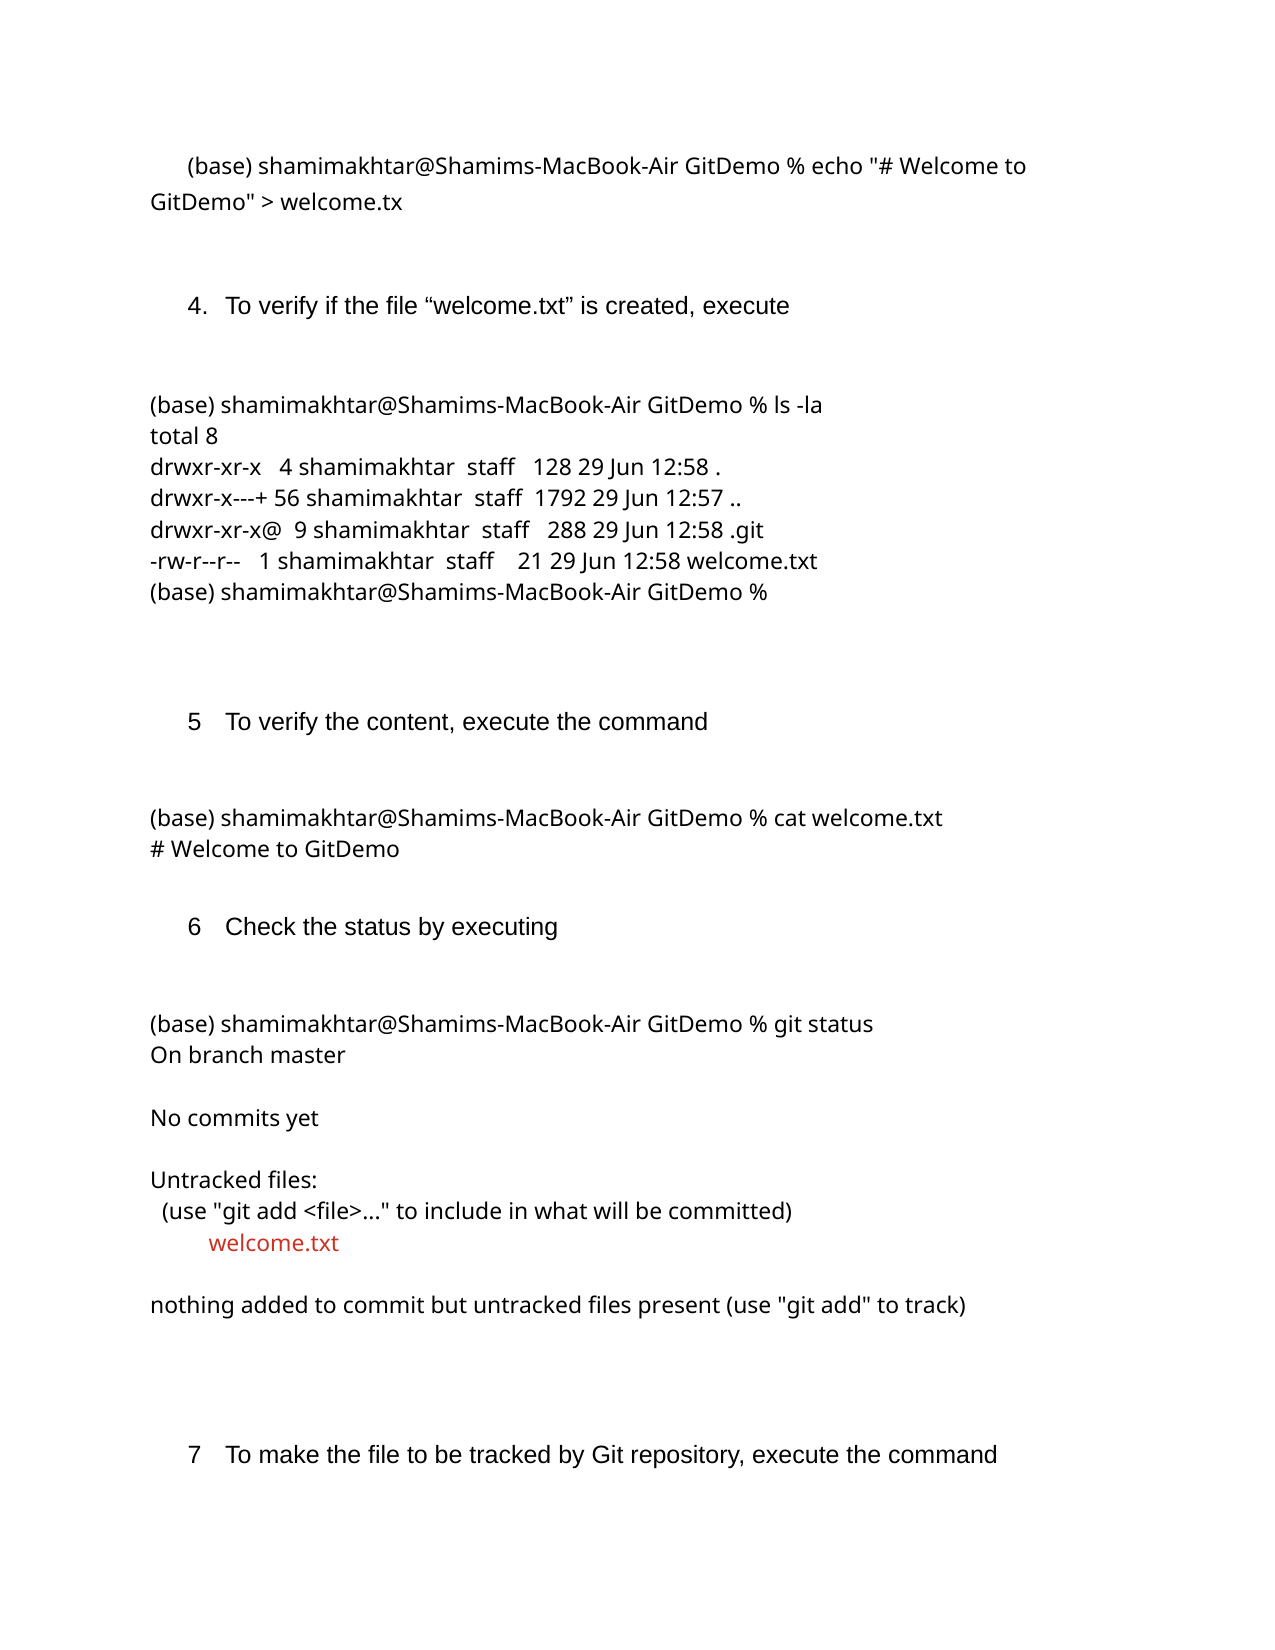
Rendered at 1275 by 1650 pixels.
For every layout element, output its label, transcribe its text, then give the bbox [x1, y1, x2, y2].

text drwxr-xr-x@ 9 shamimakhtar staff 288 29 Jun 12:58 .git [150, 513, 1125, 545]
text On branch master [150, 1039, 1125, 1070]
text # Welcome to GitDemo [150, 833, 1125, 864]
text total 8 [150, 420, 1125, 451]
text (base) shamimakhtar@Shamims-MacBook-Air GitDemo % [150, 576, 1125, 607]
text -rw-r--r-- 1 shamimakhtar staff 21 29 Jun 12:58 welcome.txt [150, 545, 1125, 576]
list Check the status by executing [187, 912, 1125, 941]
text (base) shamimakhtar@Shamims-MacBook-Air GitDemo % cat welcome.txt [150, 802, 1125, 833]
text (use "git add <file>..." to include in what will be committed) [150, 1195, 1125, 1226]
text (base) shamimakhtar@Shamims-MacBook-Air GitDemo % git status [150, 1008, 1125, 1039]
text nothing added to commit but untracked files present (use "git add" to track) [150, 1289, 1125, 1320]
list To make the file to be tracked by Git repository, execute the command [187, 1440, 1125, 1469]
text drwxr-x---+ 56 shamimakhtar staff 1792 29 Jun 12:57 .. [150, 482, 1125, 513]
text (base) shamimakhtar@Shamims-MacBook-Air GitDemo % echo "# Welcome to GitDemo" > welcome.tx [150, 150, 1125, 217]
text drwxr-xr-x 4 shamimakhtar staff 128 29 Jun 12:58 . [150, 451, 1125, 482]
text (base) shamimakhtar@Shamims-MacBook-Air GitDemo % ls -la [150, 388, 1125, 420]
text welcome.txt [150, 1226, 1125, 1258]
list To verify the content, execute the command [187, 707, 1125, 735]
text Untracked files: [150, 1164, 1125, 1195]
text No commits yet [150, 1101, 1125, 1133]
list To verify if the file “welcome.txt” is created, execute [187, 291, 1125, 320]
